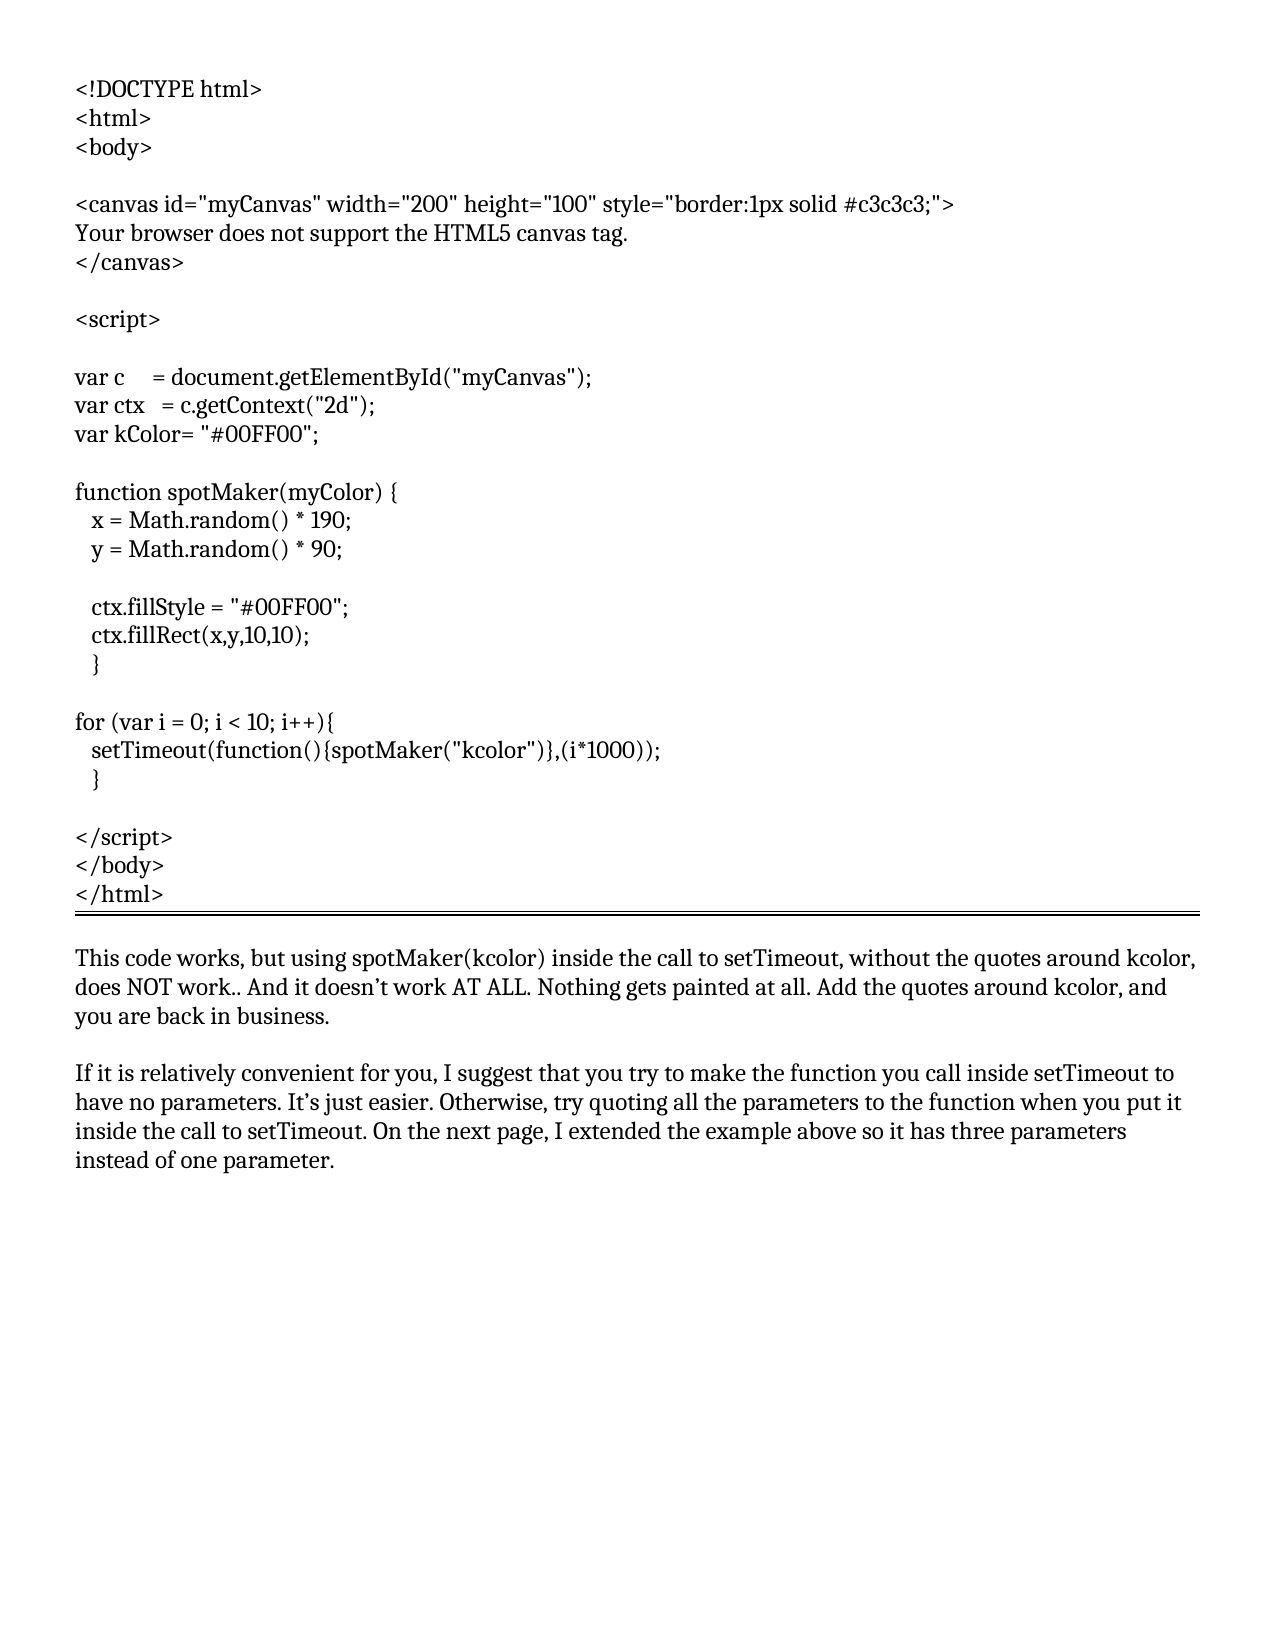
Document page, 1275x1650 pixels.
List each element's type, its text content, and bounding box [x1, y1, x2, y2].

text y = Math.random() * 90; [75, 535, 1200, 564]
text setTimeout(function(){spotMaker("kcolor")},(i*1000)); [75, 736, 1200, 765]
text <script> [75, 305, 1200, 334]
text ctx.fillRect(x,y,10,10); [75, 621, 1200, 650]
text function spotMaker(myColor) { [75, 477, 1200, 506]
text ctx.fillStyle = "#00FF00"; [75, 592, 1200, 621]
text var ctx = c.getContext("2d"); [75, 391, 1200, 420]
text } [75, 650, 1200, 679]
text } [75, 765, 1200, 794]
text for (var i = 0; i < 10; i++){ [75, 707, 1200, 736]
text <!DOCTYPE html> [75, 75, 1200, 104]
text If it is relatively convenient for you, I suggest that you try to make the function you call inside setTimeout to have no parameters. It’s just easier. Otherwise, try quoting all the parameters to the function when you put it inside the call to setTimeout. On the next page, I extended the example above so it has three parameters instead of one parameter. [75, 1059, 1200, 1174]
text </html> [75, 880, 1200, 911]
text <body> [75, 132, 1200, 161]
text </script> [75, 822, 1200, 851]
text </canvas> [75, 247, 1200, 276]
text var kColor= "#00FF00"; [75, 420, 1200, 449]
text <canvas id="myCanvas" width="200" height="100" style="border:1px solid #c3c3c3;"> [75, 190, 1200, 219]
text </body> [75, 851, 1200, 880]
text Your browser does not support the HTML5 canvas tag. [75, 219, 1200, 247]
text x = Math.random() * 190; [75, 506, 1200, 535]
text <html> [75, 104, 1200, 132]
text This code works, but using spotMaker(kcolor) inside the call to setTimeout, without the quotes around kcolor, does NOT work.. And it doesn’t work AT ALL. Nothing gets painted at all. Add the quotes around kcolor, and you are back in business. [75, 944, 1200, 1031]
text var c = document.getElementById("myCanvas"); [75, 362, 1200, 391]
